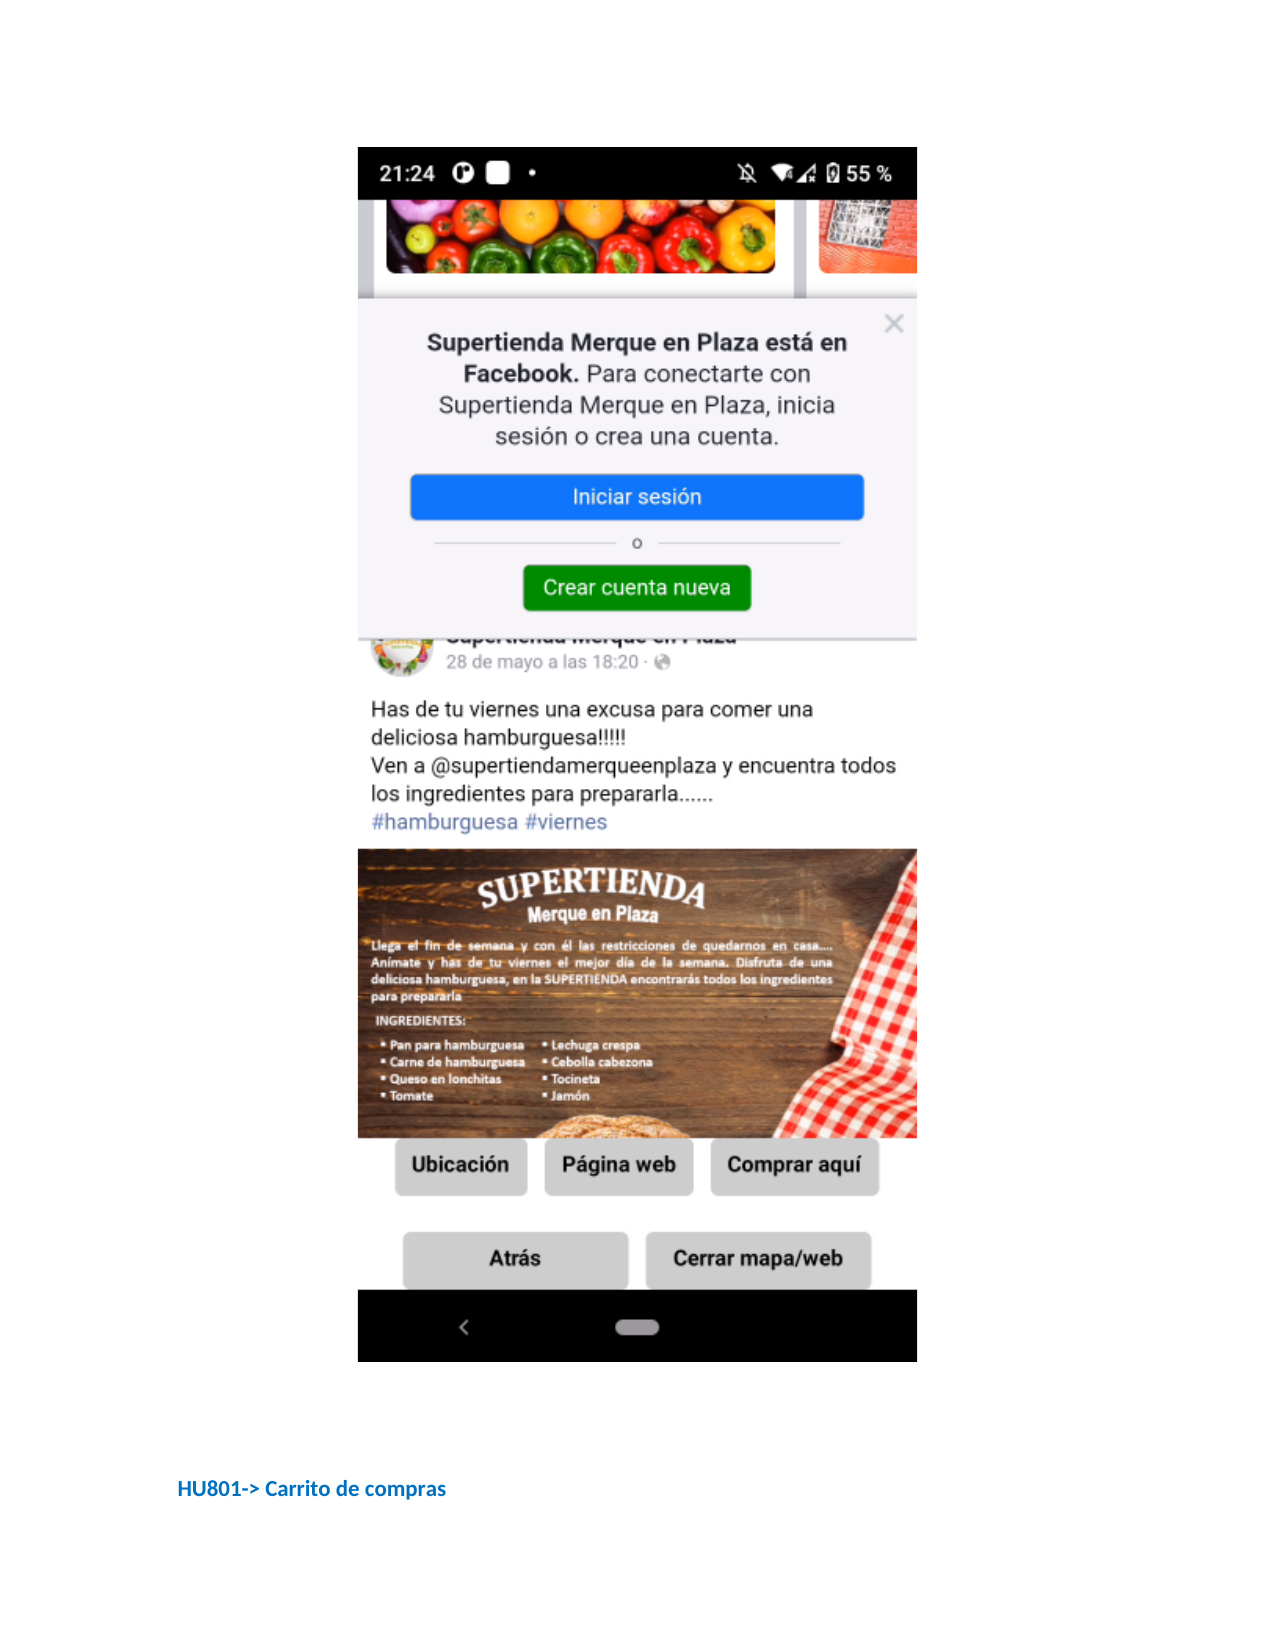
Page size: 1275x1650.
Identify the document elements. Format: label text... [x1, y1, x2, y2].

picture [357, 147, 918, 1362]
text HU801-> Carrito de compras [177, 1474, 1098, 1502]
